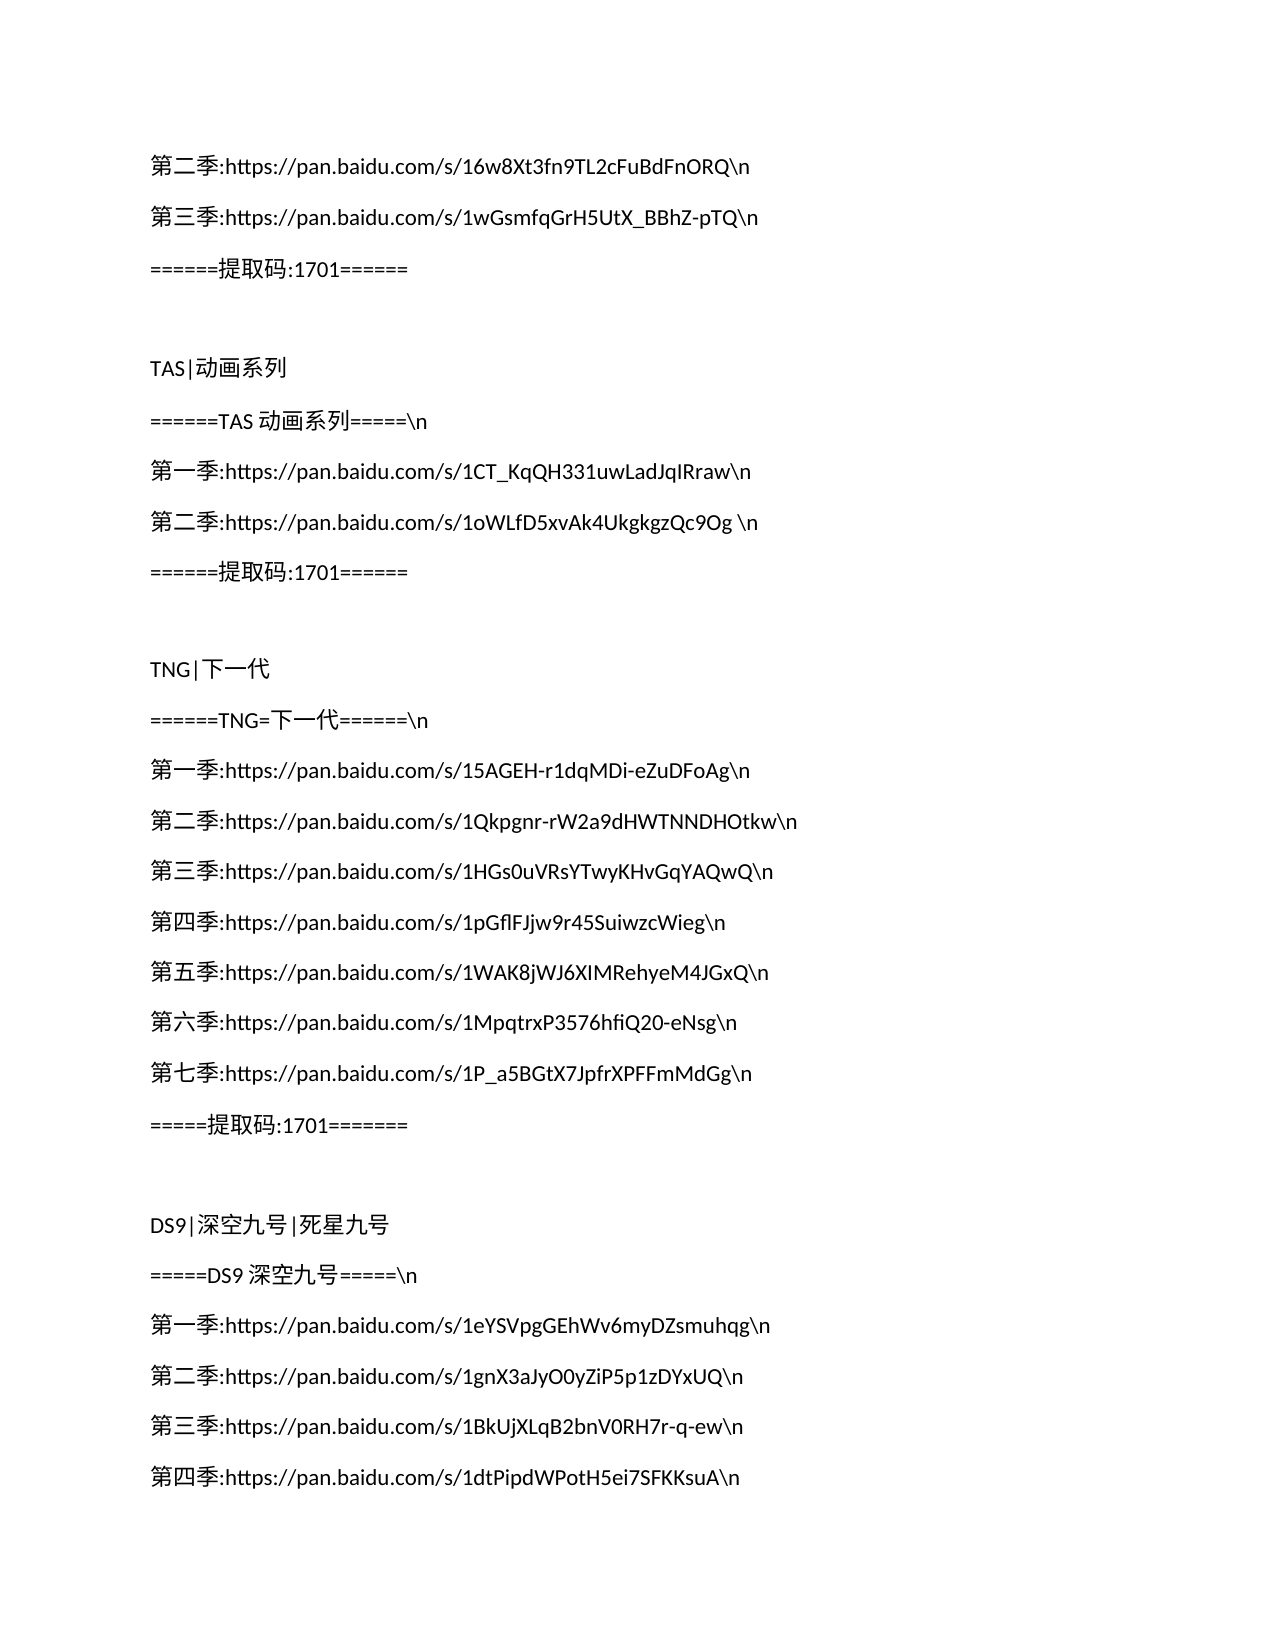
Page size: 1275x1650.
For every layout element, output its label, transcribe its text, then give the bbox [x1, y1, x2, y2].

text 第二季:https://pan.baidu.com/s/1Qkpgnr-rW2a9dHWTNNDHOtkw\n [150, 804, 1125, 836]
text TNG|下一代 [150, 653, 1125, 684]
text 第七季:https://pan.baidu.com/s/1P_a5BGtX7JpfrXPFFmMdGg\n [150, 1057, 1125, 1088]
text =====提取码:1701======= [150, 1107, 1125, 1140]
text TAS|动画系列 [150, 350, 1125, 383]
text 第四季:https://pan.baidu.com/s/1pGflFJjw9r45SuiwzcWieg\n [150, 905, 1125, 937]
text 第四季:https://pan.baidu.com/s/1dtPipdWPotH5ei7SFKKsuA\n [150, 1461, 1125, 1492]
text 第二季:https://pan.baidu.com/s/1oWLfD5xvAk4UkgkgzQc9Og \n [150, 506, 1125, 537]
text 第一季:https://pan.baidu.com/s/15AGEH-r1dqMDi-eZuDFoAg\n [150, 754, 1125, 785]
text ======TNG=下一代======\n [150, 704, 1125, 735]
text 第一季:https://pan.baidu.com/s/1CT_KqQH331uwLadJqIRraw\n [150, 455, 1125, 486]
text =====DS9深空九号=====\n [150, 1259, 1125, 1290]
text 第一季:https://pan.baidu.com/s/1eYSVpgGEhWv6myDZsmuhqg\n [150, 1309, 1125, 1341]
text 第二季:https://pan.baidu.com/s/1gnX3aJyO0yZiP5p1zDYxUQ\n [150, 1360, 1125, 1391]
text 第六季:https://pan.baidu.com/s/1MpqtrxP3576hfiQ20-eNsg\n [150, 1006, 1125, 1037]
text 第三季:https://pan.baidu.com/s/1BkUjXLqB2bnV0RH7r-q-ew\n [150, 1410, 1125, 1441]
text 第三季:https://pan.baidu.com/s/1wGsmfqGrH5UtX_BBhZ-pTQ\n [150, 200, 1125, 232]
text 第五季:https://pan.baidu.com/s/1WAK8jWJ6XIMRehyeM4JGxQ\n [150, 956, 1125, 987]
text 第三季:https://pan.baidu.com/s/1HGs0uVRsYTwyKHvGqYAQwQ\n [150, 855, 1125, 886]
text ======提取码:1701====== [150, 251, 1125, 284]
text 第二季:https://pan.baidu.com/s/16w8Xt3fn9TL2cFuBdFnORQ\n [150, 150, 1125, 181]
text ======提取码:1701====== [150, 556, 1125, 587]
text DS9|深空九号|死星九号 [150, 1206, 1125, 1240]
text ======TAS动画系列=====\n [150, 403, 1125, 436]
